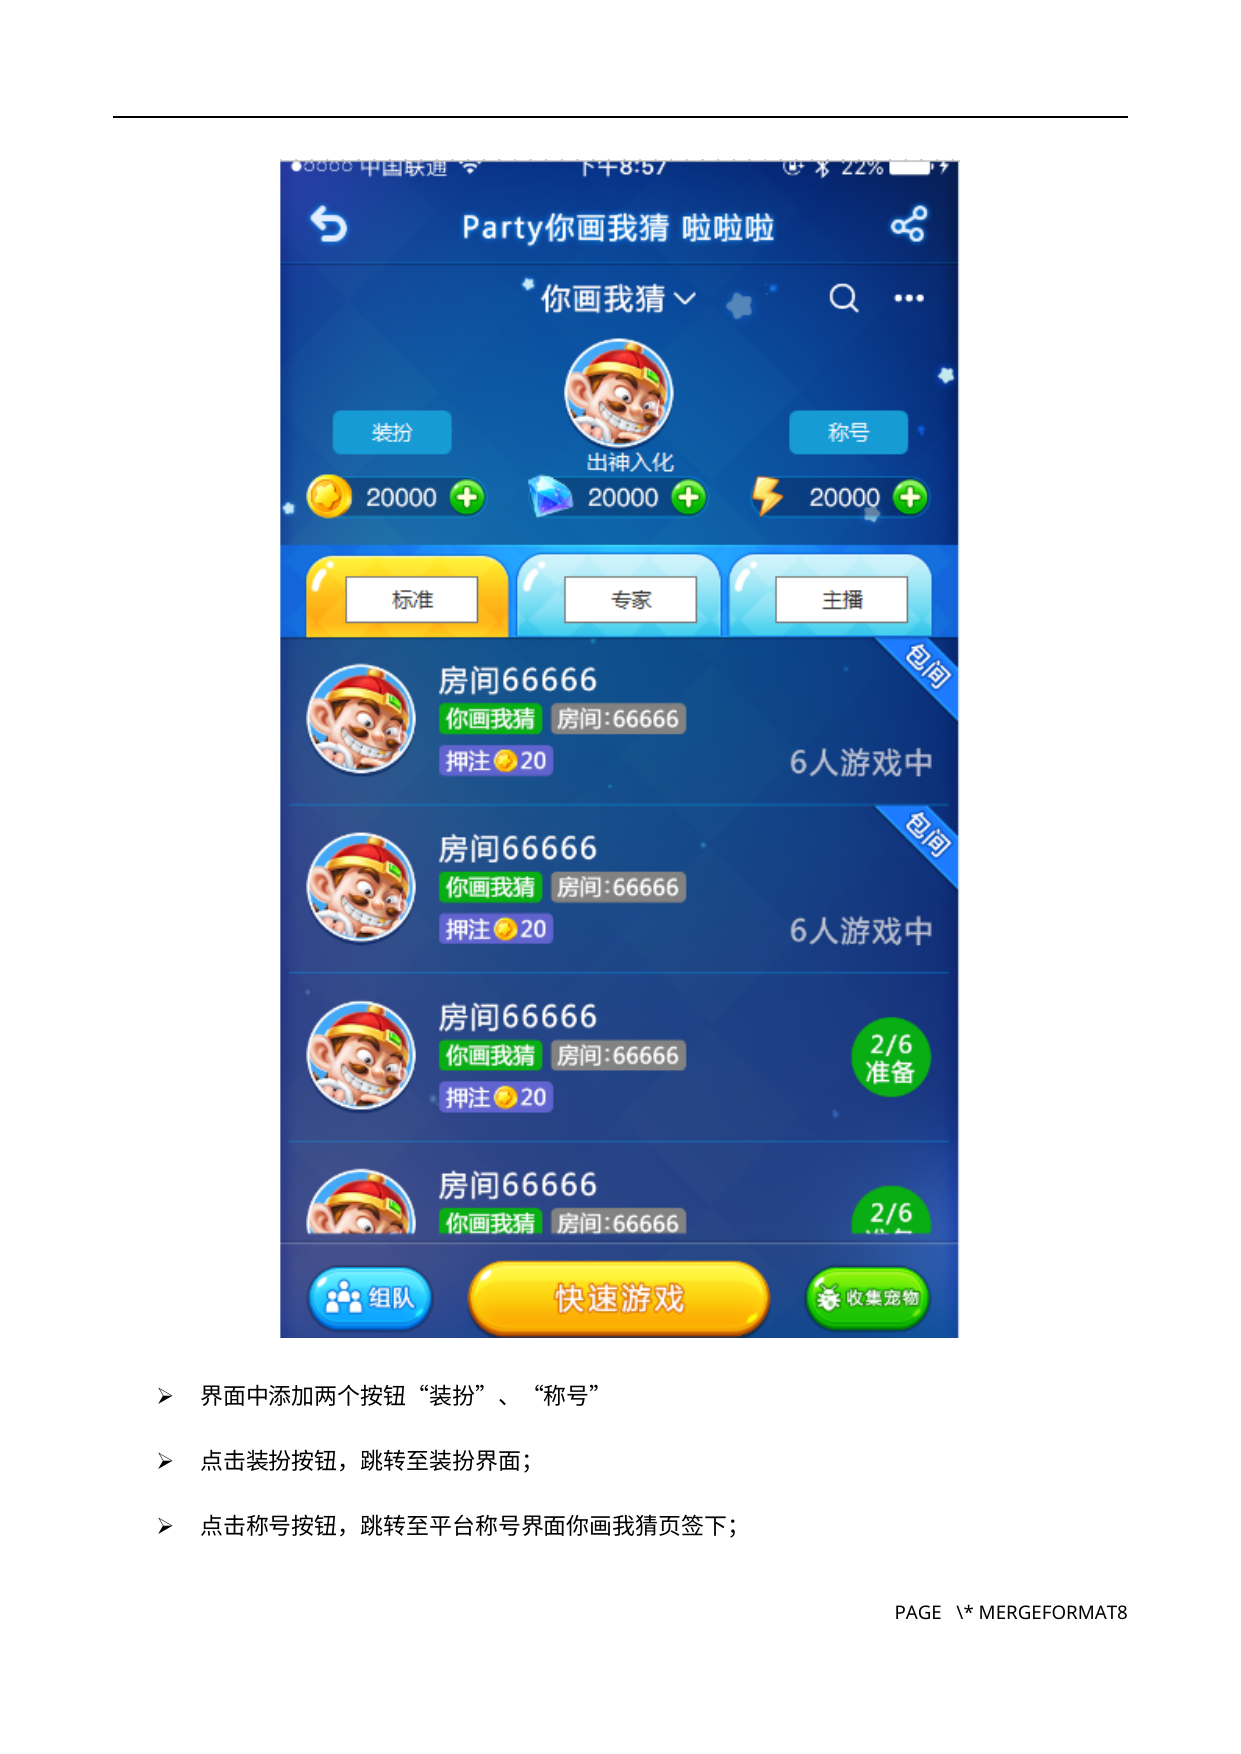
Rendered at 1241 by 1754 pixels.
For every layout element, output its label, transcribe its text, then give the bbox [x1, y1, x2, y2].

picture [280, 159, 960, 1338]
list 点击称号按钮，跳转至平台称号界面你画我猜页签下； [156, 1492, 1128, 1557]
list 点击装扮按钮，跳转至装扮界面； [156, 1427, 1128, 1492]
list 界面中添加两个按钮“装扮”、“称号” [156, 1362, 1128, 1427]
